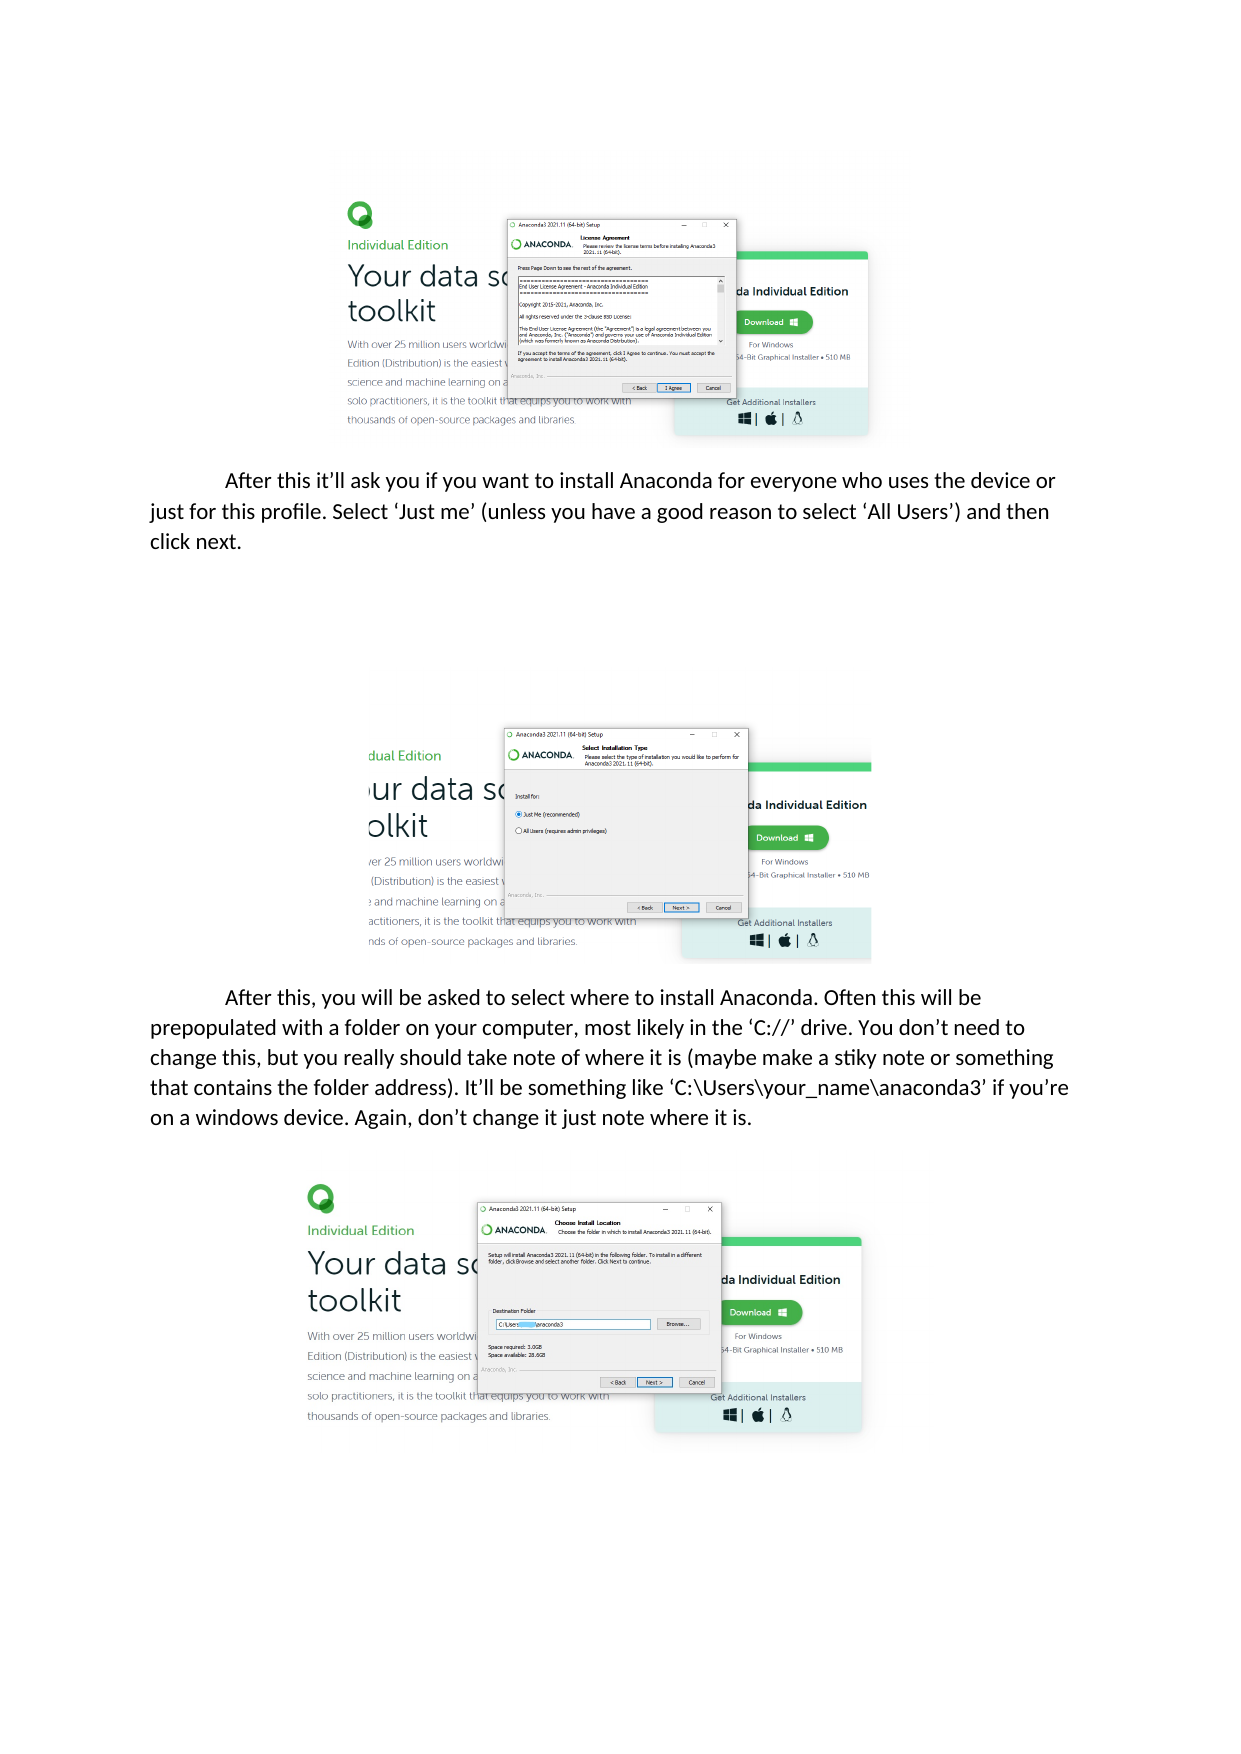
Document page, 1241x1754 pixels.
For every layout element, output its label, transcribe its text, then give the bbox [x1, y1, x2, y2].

picture [329, 150, 912, 448]
picture [368, 667, 872, 964]
text After this it’ll ask you if you want to install Anaconda for everyone who uses the device or just for this profile. Select ‘Just me’ (unless you have a good reason to select ‘All Users’) and then click next. [150, 467, 1090, 555]
picture [306, 1150, 935, 1453]
text After this, you will be asked to select where to install Anaconda. Often this will be prepopulated with a folder on your computer, most likely in the ‘C://’ drive. You don’t need to change this, but you really should take note of where it is (maybe make a stiky note or something that contains the folder address). It’ll be something like ‘C:\Users\your_name\anaconda3’ if you’re on a windows device. Again, don’t change it just note where it is. [150, 983, 1090, 1132]
